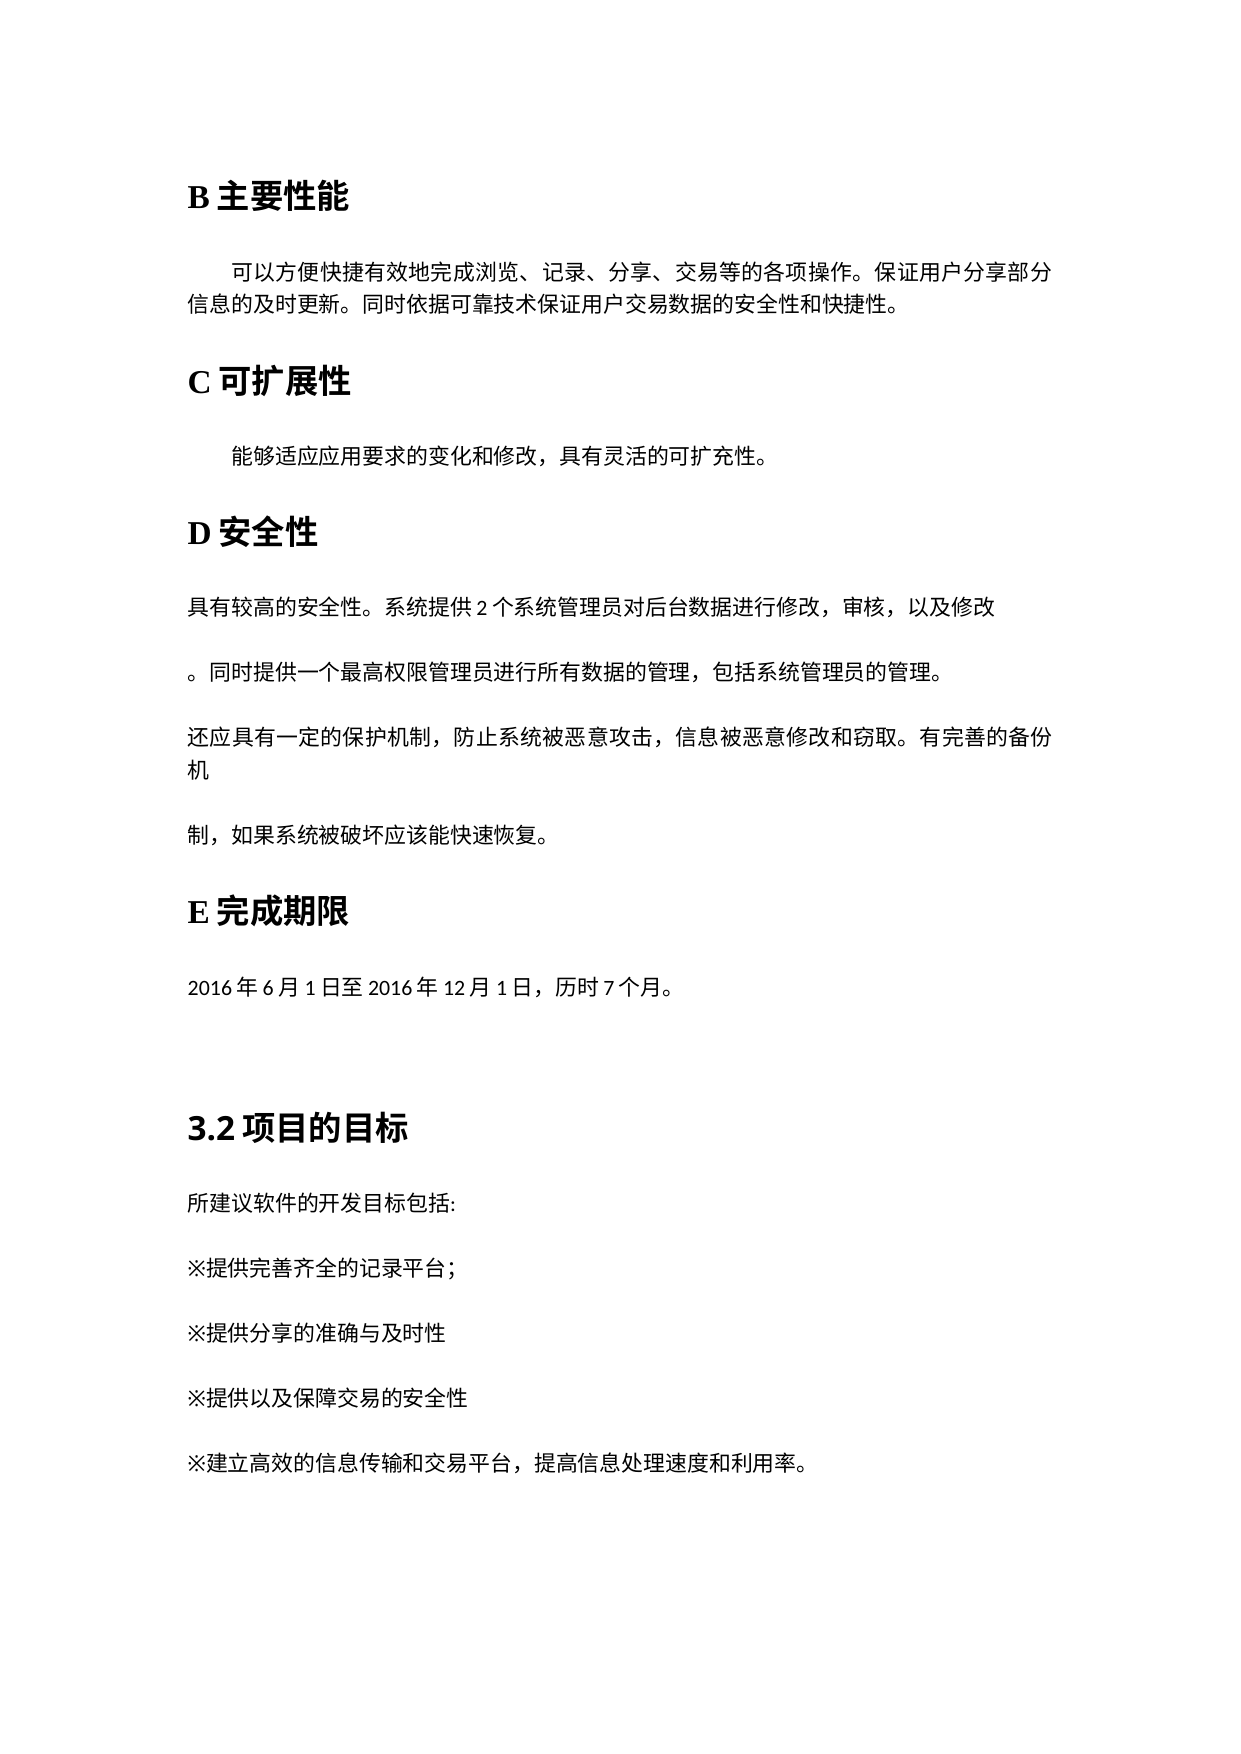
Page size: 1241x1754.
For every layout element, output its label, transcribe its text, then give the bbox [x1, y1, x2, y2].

text 还应具有一定的保护机制，防止系统被恶意攻击，信息被恶意修改和窃取。有完善的备份机 [187, 720, 1053, 785]
subtitle E完成期限 [187, 877, 1053, 942]
subtitle B主要性能 [187, 162, 1053, 227]
text 。同时提供一个最高权限管理员进行所有数据的管理，包括系统管理员的管理。 [187, 655, 1053, 687]
text 制，如果系统被破坏应该能快速恢复。 [187, 817, 1053, 850]
subtitle C可扩展性 [187, 346, 1053, 411]
text 能够适应应用要求的变化和修改，具有灵活的可扩充性。 [187, 438, 1053, 471]
text ※提供以及保障交易的安全性 [187, 1381, 1053, 1413]
text 2016年6月1日至2016年12月1日，历时7个月。 [187, 969, 1053, 1002]
subtitle 3.2项目的目标 [187, 1094, 1053, 1159]
text 可以方便快捷有效地完成浏览、记录、分享、交易等的各项操作。保证用户分享部分信息的及时更新。同时依据可靠技术保证用户交易数据的安全性和快捷性。 [187, 254, 1053, 319]
text 所建议软件的开发目标包括: [187, 1186, 1053, 1218]
text ※提供分享的准确与及时性 [187, 1316, 1053, 1348]
text 具有较高的安全性。系统提供2个系统管理员对后台数据进行修改，审核，以及修改 [187, 590, 1053, 622]
text ※提供完善齐全的记录平台； [187, 1251, 1053, 1283]
subtitle D安全性 [187, 498, 1053, 563]
text ※建立高效的信息传输和交易平台，提高信息处理速度和利用率。 [187, 1446, 1053, 1478]
